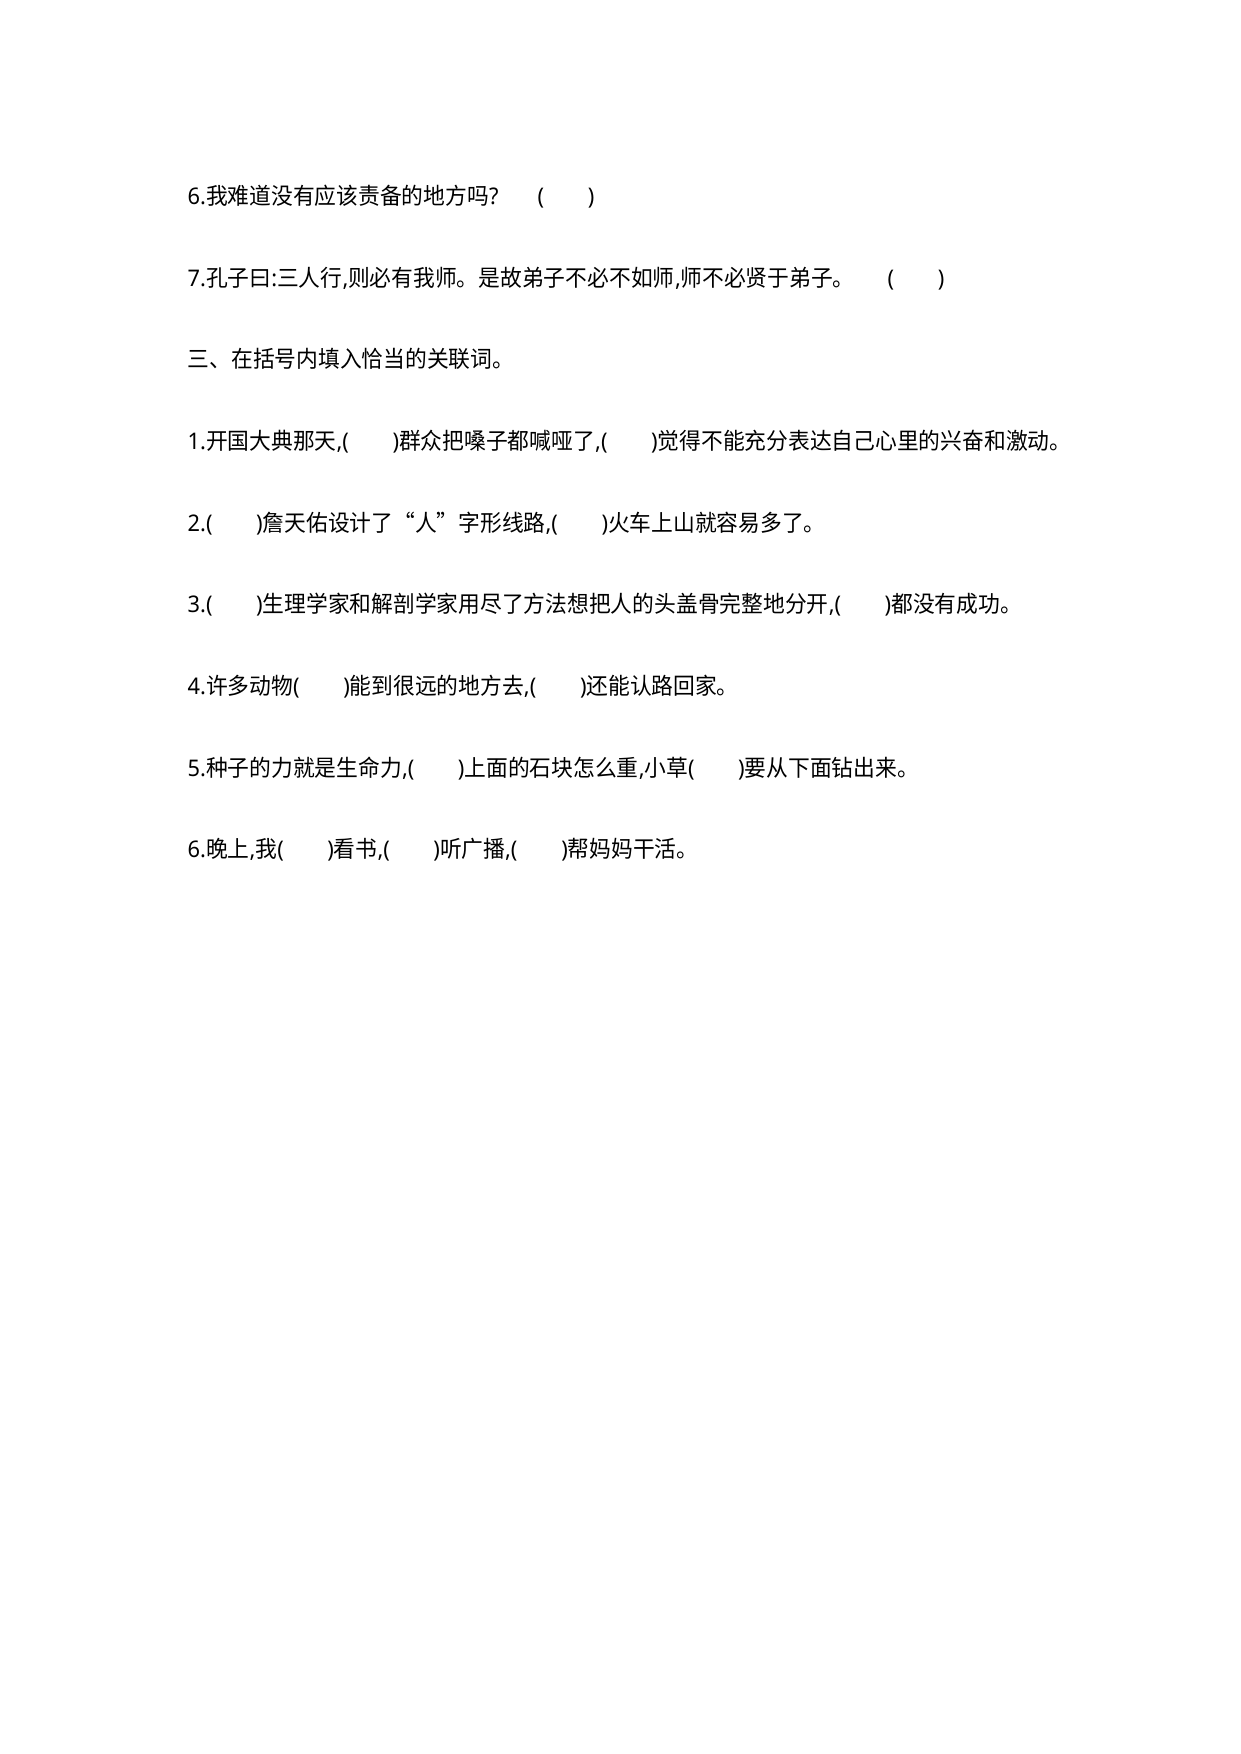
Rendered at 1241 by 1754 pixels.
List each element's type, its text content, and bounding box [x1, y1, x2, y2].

text 2.( )詹天佑设计了“人”字形线路,( )火车上山就容易多了。 [187, 488, 1053, 553]
text 3.( )生理学家和解剖学家用尽了方法想把人的头盖骨完整地分开,( )都没有成功。 [187, 570, 1053, 635]
text 7.孔子曰:三人行,则必有我师。是故弟子不必不如师,师不必贤于弟子。 ( ) [187, 244, 1053, 309]
text 4.许多动物( )能到很远的地方去,( )还能认路回家。 [187, 652, 1053, 717]
text 5.种子的力就是生命力,( )上面的石块怎么重,小草( )要从下面钻出来。 [187, 733, 1053, 798]
text 1.开国大典那天,( )群众把嗓子都喊哑了,( )觉得不能充分表达自己心里的兴奋和激动。 [187, 407, 1053, 472]
text 三、在括号内填入恰当的关联词。 [187, 325, 1053, 390]
text 6.我难道没有应该责备的地方吗? ( ) [187, 162, 1053, 227]
text 6.晚上,我( )看书,( )听广播,( )帮妈妈干活。 [187, 815, 1053, 880]
